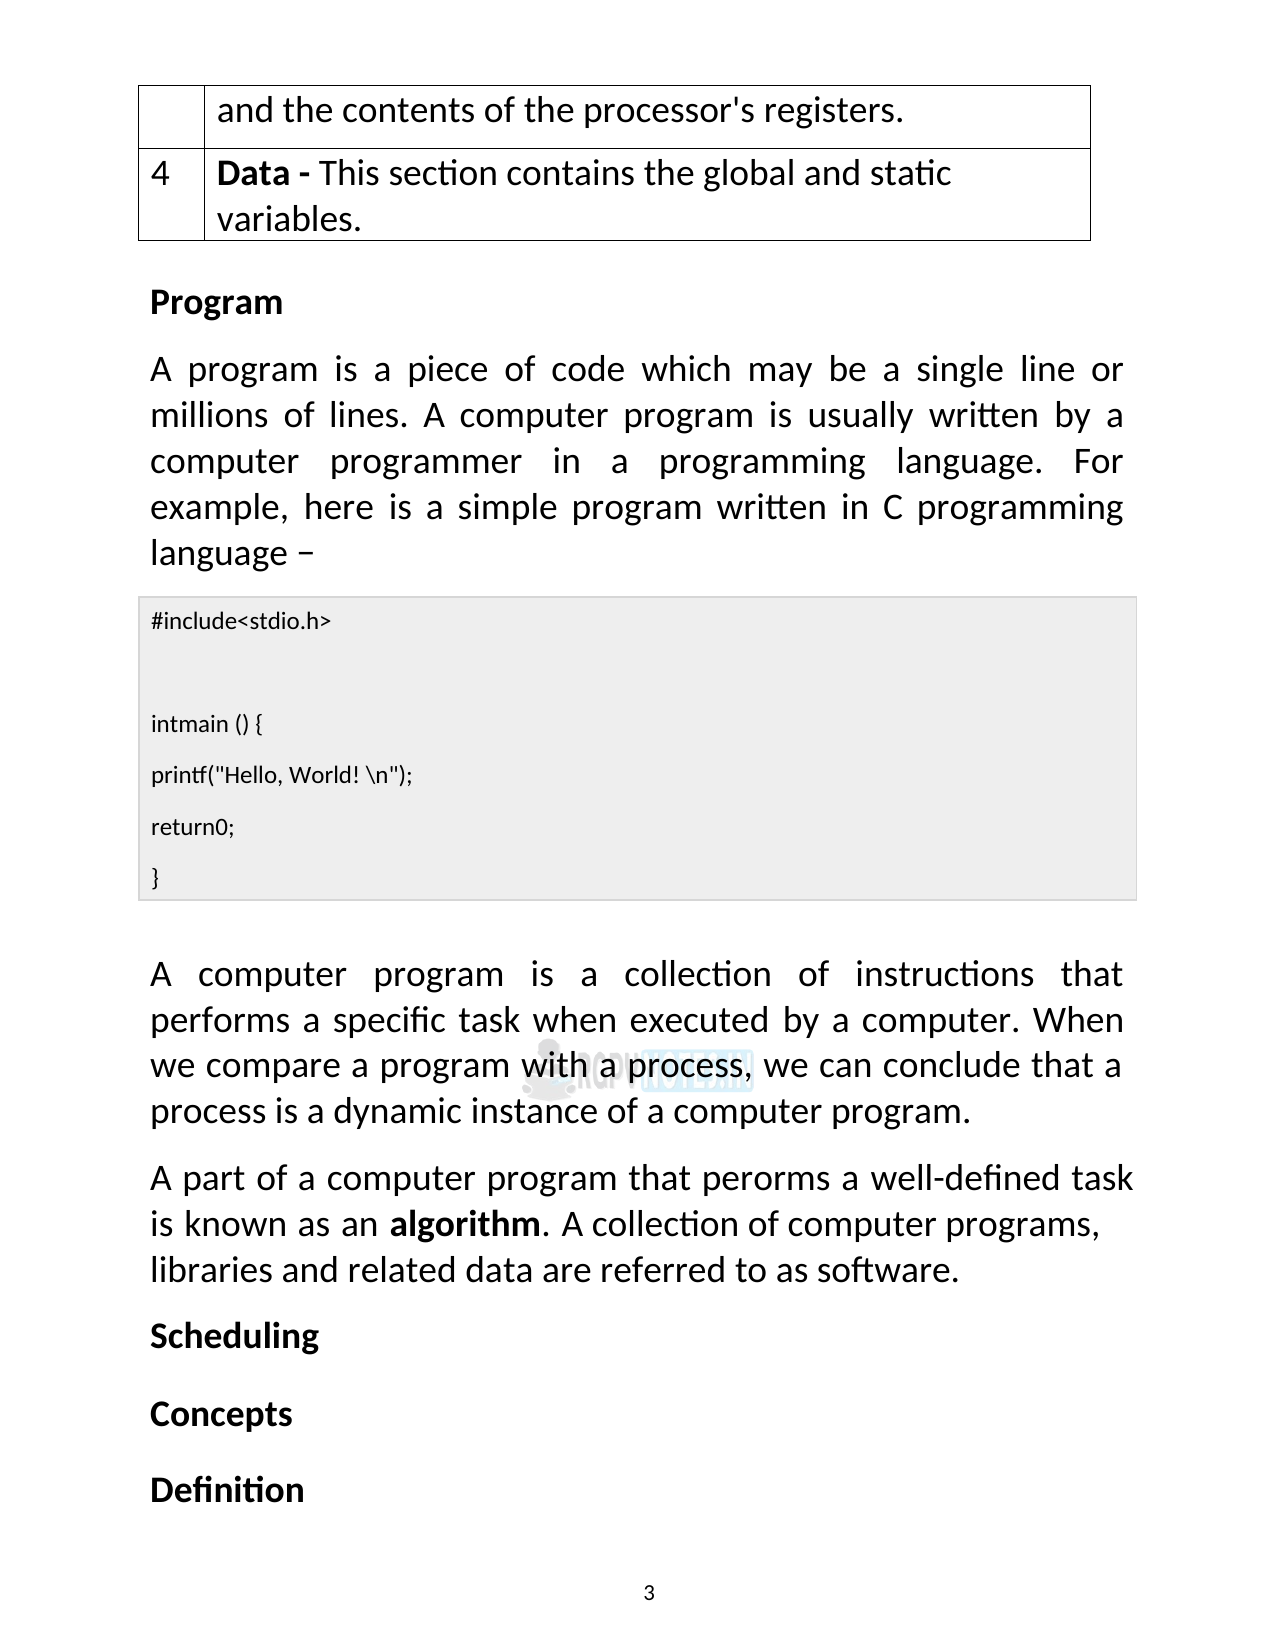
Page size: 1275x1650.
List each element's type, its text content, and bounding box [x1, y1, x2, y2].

table_cell 4 [139, 149, 204, 240]
table_header and the contents of the processor's registers. [205, 86, 1090, 147]
text A program is a piece of code which may be a single line or millions of lines. A computer program is usually written by a computer programmer in a programming language. For example, here is a simple program written in C programming language − [150, 345, 1124, 574]
text A part of a computer program that perorms a well-defined task is known as an algorithm. A collection of computer programs, libraries and related data are referred to as software. [150, 1154, 1163, 1292]
text A computer program is a collection of instructions that performs a specific task when executed by a computer. When we compare a program with a process, we can conclude that a process is a dynamic instance of a computer program. [150, 950, 1124, 1133]
table_cell Data - This section contains the global and static variables. [205, 149, 1090, 240]
text Program [150, 278, 1171, 324]
table_header [139, 86, 204, 147]
subtitle Scheduling Concepts Definition [150, 1312, 364, 1512]
